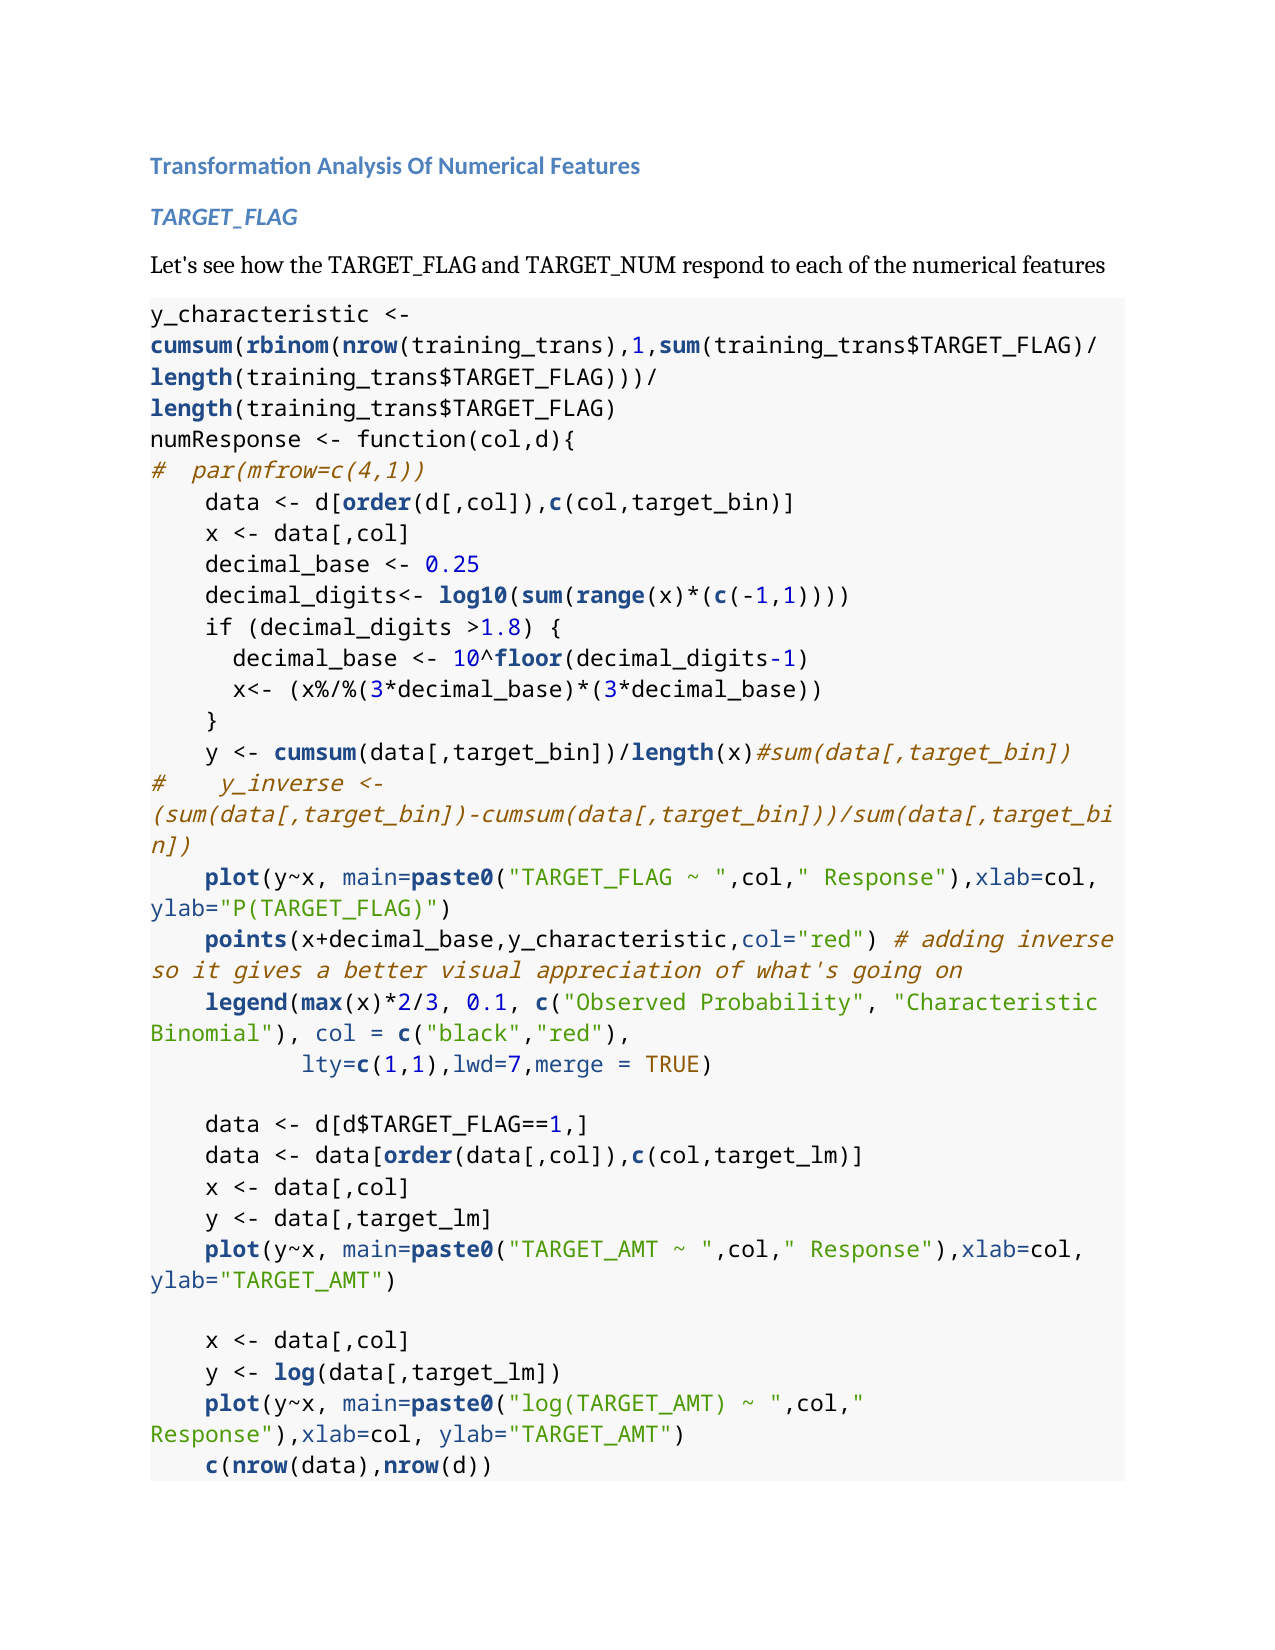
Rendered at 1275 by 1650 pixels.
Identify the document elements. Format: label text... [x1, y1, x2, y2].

subtitle TARGET_FLAG [150, 201, 1125, 232]
subtitle Transformation Analysis Of Numerical Features [150, 150, 1125, 181]
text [150, 298, 1125, 1481]
text Let's see how the TARGET_FLAG and TARGET_NUM respond to each of the numerical features [150, 251, 1125, 279]
